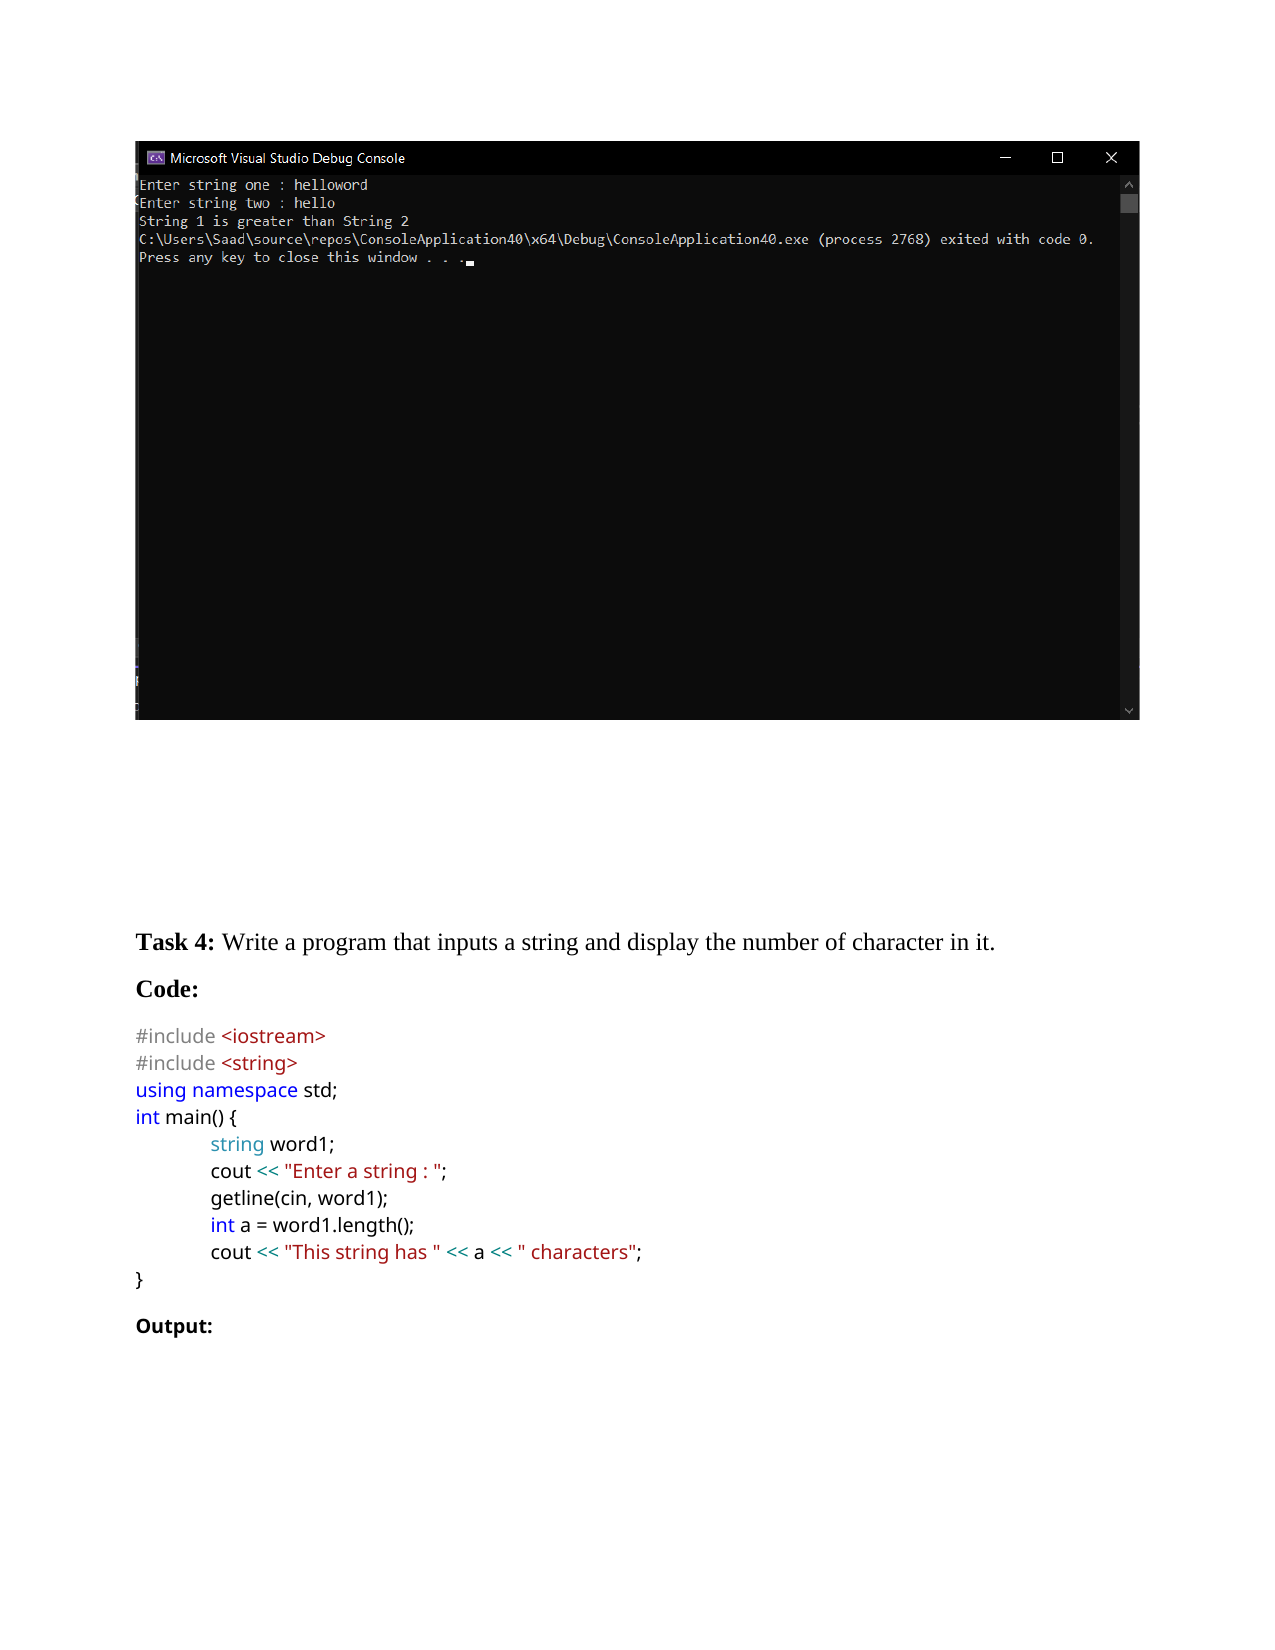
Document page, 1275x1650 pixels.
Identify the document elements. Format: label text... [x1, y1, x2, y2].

picture [135, 141, 1140, 720]
text int a = word1.length(); [135, 1211, 1139, 1238]
text Task 4: Write a program that inputs a string and display the number of character in it. [135, 927, 1139, 955]
text cout << "Enter a string : "; [135, 1157, 1139, 1184]
text getline(cin, word1); [135, 1184, 1139, 1211]
text } [135, 1265, 1139, 1292]
text Output: [135, 1312, 1139, 1339]
text int main() { [135, 1103, 1139, 1130]
text Code: [135, 974, 1139, 1003]
text #include <iostream> [135, 1022, 1139, 1049]
text cout << "This string has " << a << " characters"; [135, 1238, 1139, 1265]
text string word1; [135, 1130, 1139, 1157]
text #include <string> [135, 1049, 1139, 1076]
text using namespace std; [135, 1076, 1139, 1103]
